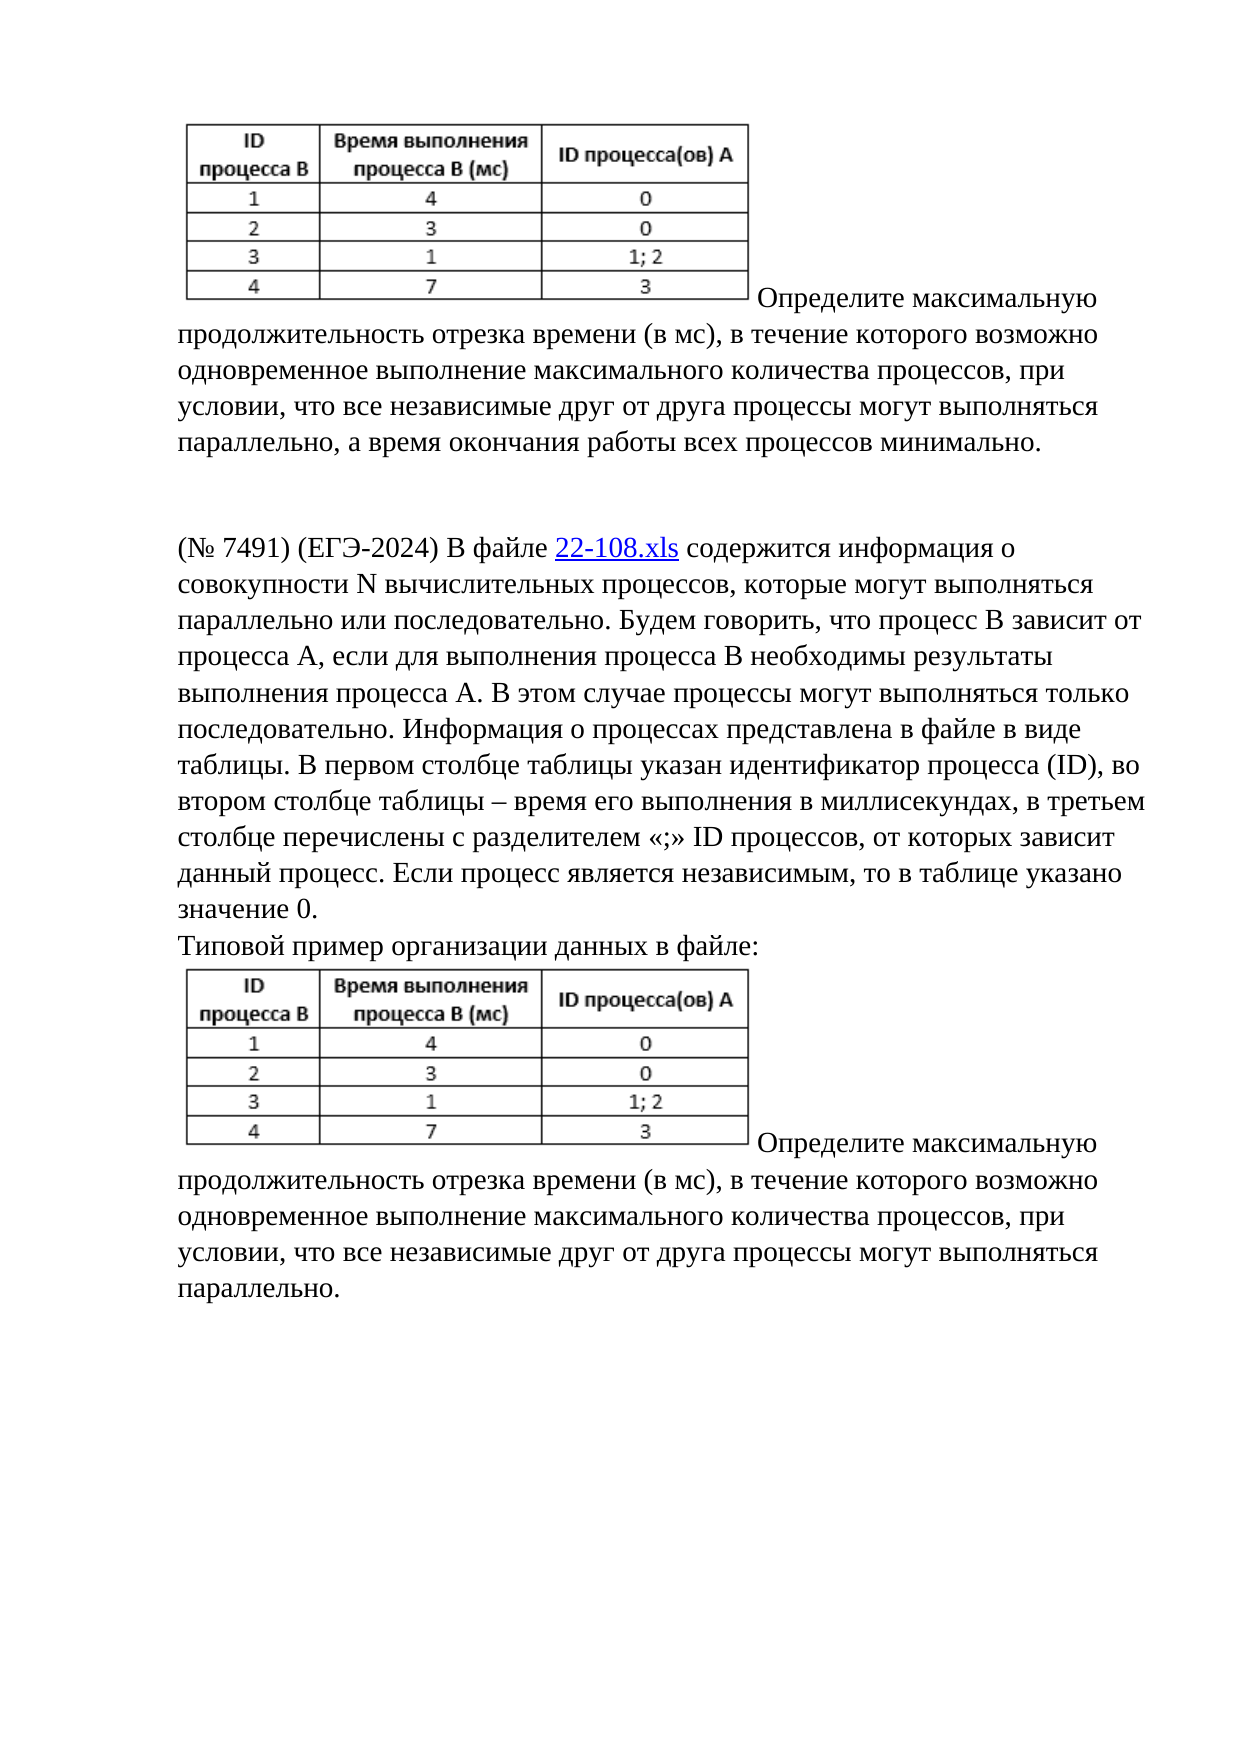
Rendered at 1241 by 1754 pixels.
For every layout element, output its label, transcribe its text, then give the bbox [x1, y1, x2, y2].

picture [177, 963, 757, 1153]
picture [177, 118, 757, 308]
text (№ 7491) (ЕГЭ-2024) В файле 22-108.xls содержится информация о совокупности N вычислительных процессов, которые могут выполняться параллельно или последовательно. Будем говорить, что процесс B зависит от процесса A, если для выполнения процесса B необходимы результаты выполнения процесса A. В этом случае процессы могут выполняться только последовательно. Информация о процессах представлена в файле в виде таблицы. В первом столбце таблицы указан идентификатор процесса (ID), во втором столбце таблицы – время его выполнения в миллисекундах, в третьем столбце перечислены с разделителем «;» ID процессов, от которых зависит данный процесс. Если процесс является независимым, то в таблице указано значение 0. Типовой пример организации данных в файле: Определите максимальную продолжительность отрезка времени (в мс), в течение которого возможно одновременное выполнение максимального количества процессов, при условии, что все независимые друг от друга процессы могут выполняться параллельно. [177, 530, 1152, 1304]
